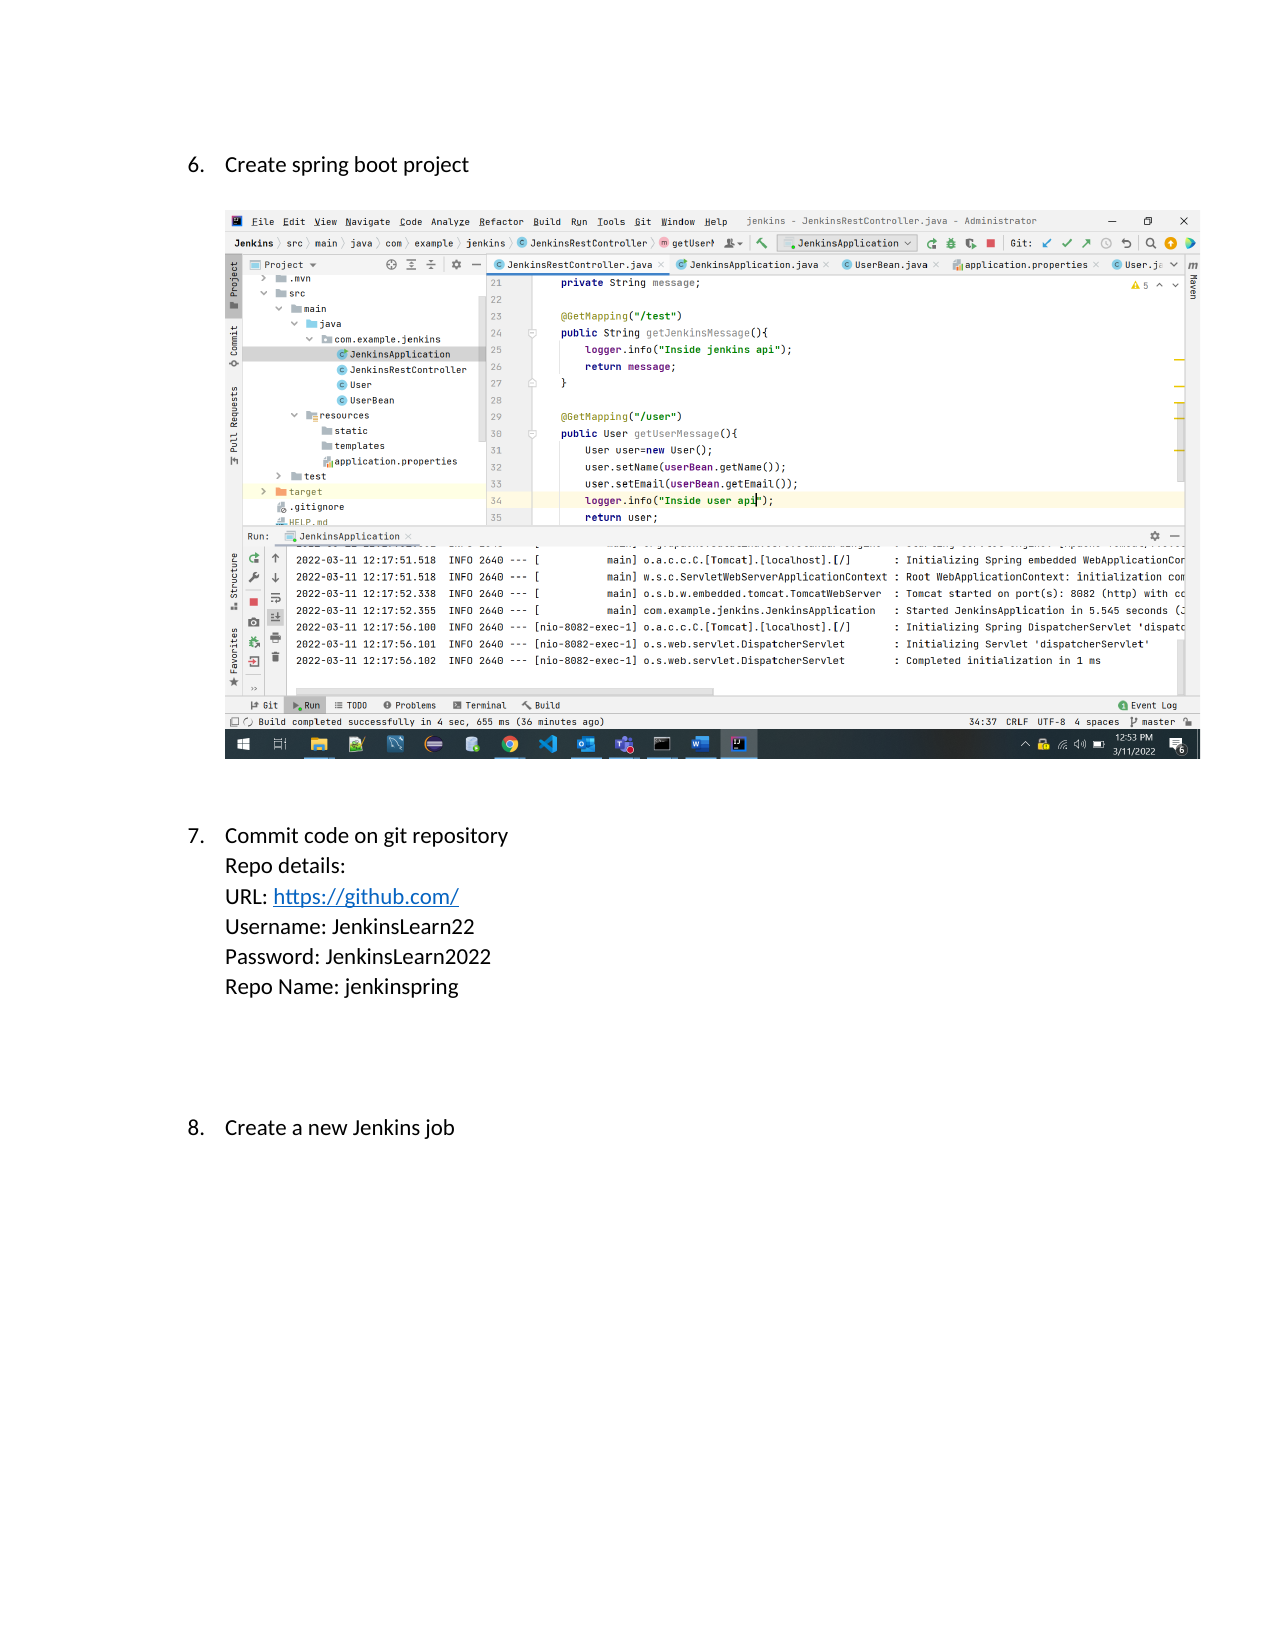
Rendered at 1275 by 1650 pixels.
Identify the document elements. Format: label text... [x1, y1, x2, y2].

list Repo details: [225, 852, 1125, 880]
list Create a new Jenkins job [187, 1113, 1125, 1141]
picture [225, 210, 1200, 759]
list Create spring boot project [187, 150, 1125, 178]
list URL: https://github.com/ [225, 882, 1125, 910]
list Password: JenkinsLearn2022 [225, 942, 1125, 970]
list Username: JenkinsLearn22 [225, 912, 1125, 940]
list Repo Name: jenkinspring [225, 972, 1125, 1001]
list Commit code on git repository [187, 821, 1125, 849]
